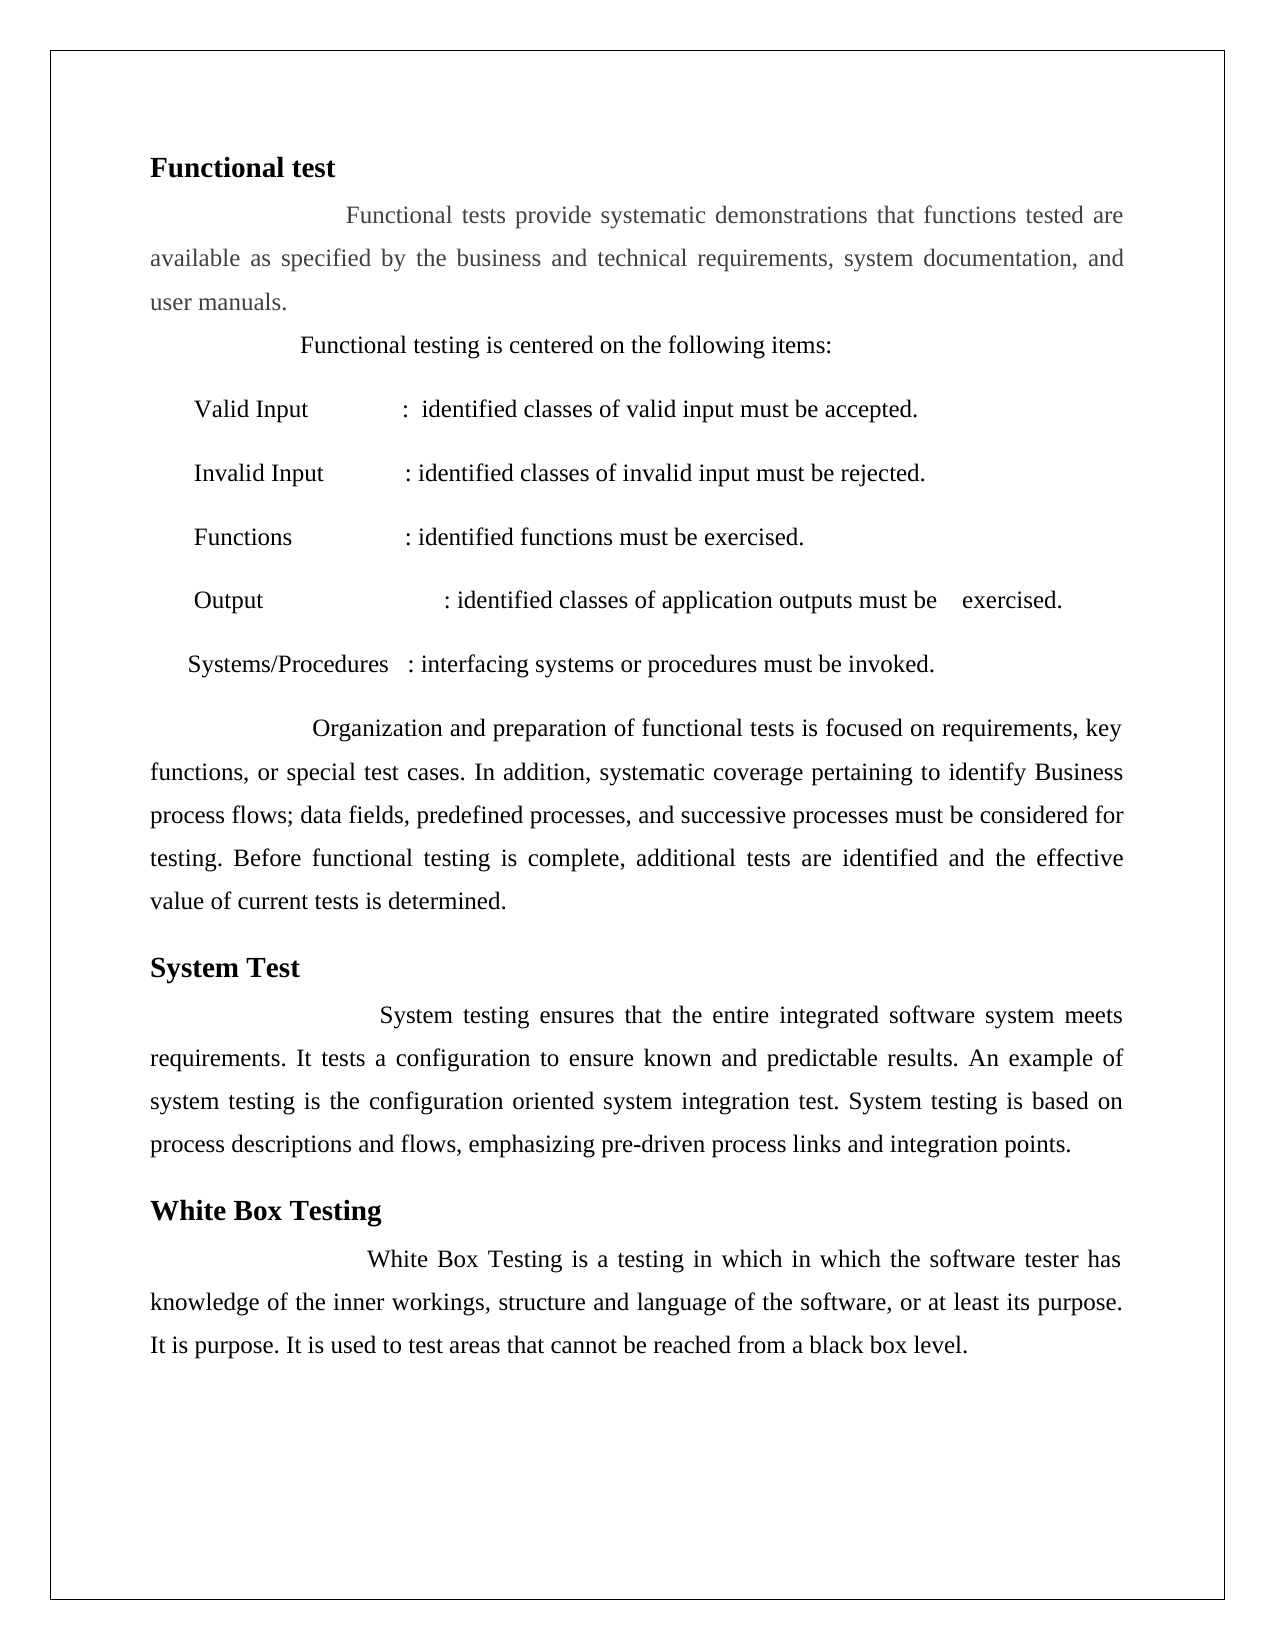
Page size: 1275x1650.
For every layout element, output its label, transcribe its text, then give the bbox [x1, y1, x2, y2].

text White Box Testing is a testing in which in which the software tester has knowledge of the inner workings, structure and language of the software, or at least its purpose. It is purpose. It is used to test areas that cannot be reached from a black box level. [150, 1244, 1125, 1359]
text Functions : identified functions must be exercised. [150, 522, 1125, 550]
text Invalid Input : identified classes of invalid input must be rejected. [150, 458, 1125, 486]
subtitle Functional tests provide systematic demonstrations that functions tested are available as specified by the business and technical requirements, system documentation, and user manuals. [150, 200, 1125, 315]
subtitle System Test [150, 950, 1125, 983]
text Functional testing is centered on the following items: [150, 330, 1125, 358]
subtitle Functional test [150, 150, 1125, 183]
text Systems/Procedures : interfacing systems or procedures must be invoked. [150, 649, 1125, 678]
text Valid Input : identified classes of valid input must be accepted. [150, 394, 1125, 422]
text Organization and preparation of functional tests is focused on requirements, key functions, or special test cases. In addition, systematic coverage pertaining to identify Business process flows; data fields, predefined processes, and successive processes must be considered for testing. Before functional testing is complete, additional tests are identified and the effective value of current tests is determined. [150, 713, 1125, 915]
subtitle White Box Testing [150, 1193, 1125, 1227]
text Output : identified classes of application outputs must be exercised. [150, 586, 1125, 614]
text System testing ensures that the entire integrated software system meets requirements. It tests a configuration to ensure known and predictable results. An example of system testing is the configuration oriented system integration test. System testing is based on process descriptions and flows, emphasizing pre-driven process links and integration points. [150, 1000, 1125, 1158]
